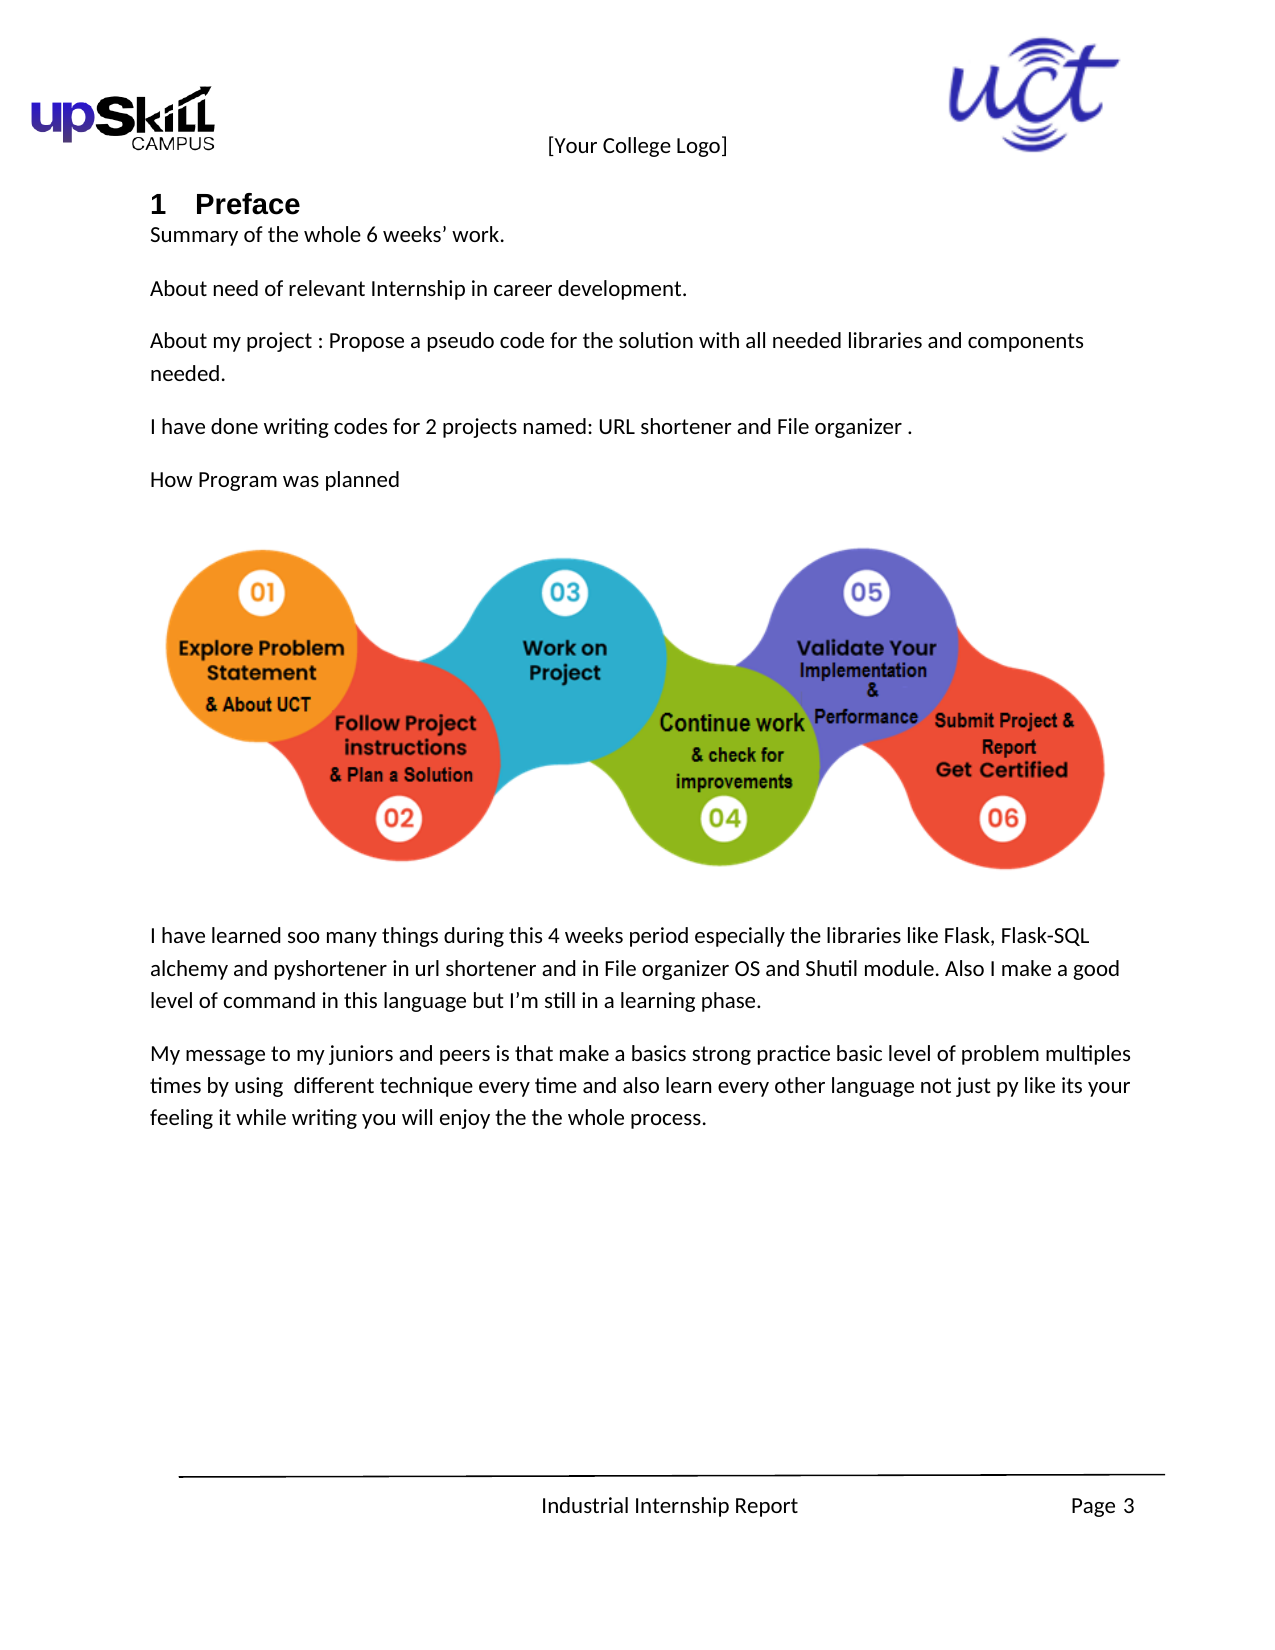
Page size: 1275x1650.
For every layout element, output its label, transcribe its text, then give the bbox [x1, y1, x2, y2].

picture [946, 28, 1125, 154]
picture [150, 517, 1135, 897]
text How Program was planned [150, 465, 1134, 493]
text I have done writing codes for 2 projects named: URL shortener and File organizer . [150, 412, 1134, 440]
picture [0, 73, 246, 154]
text My message to my juniors and peers is that make a basics strong practice basic level of problem multiples times by using different technique every time and also learn every other language not just py like its your feeling it while writing you will enjoy the the whole process. [150, 1039, 1134, 1131]
text About my project : Propose a pseudo code for the solution with all needed libraries and components needed. [150, 327, 1134, 387]
subtitle Preface [150, 187, 1134, 221]
text I have learned soo many things during this 4 weeks period especially the libraries like Flask, Flask-SQL alchemy and pyshortener in url shortener and in File organizer OS and Shutil module. Also I make a good level of command in this language but I’m still in a learning phase. [150, 922, 1134, 1014]
text About need of relevant Internship in career development. [150, 274, 1134, 302]
text Summary of the whole 6 weeks’ work. [150, 221, 1134, 249]
